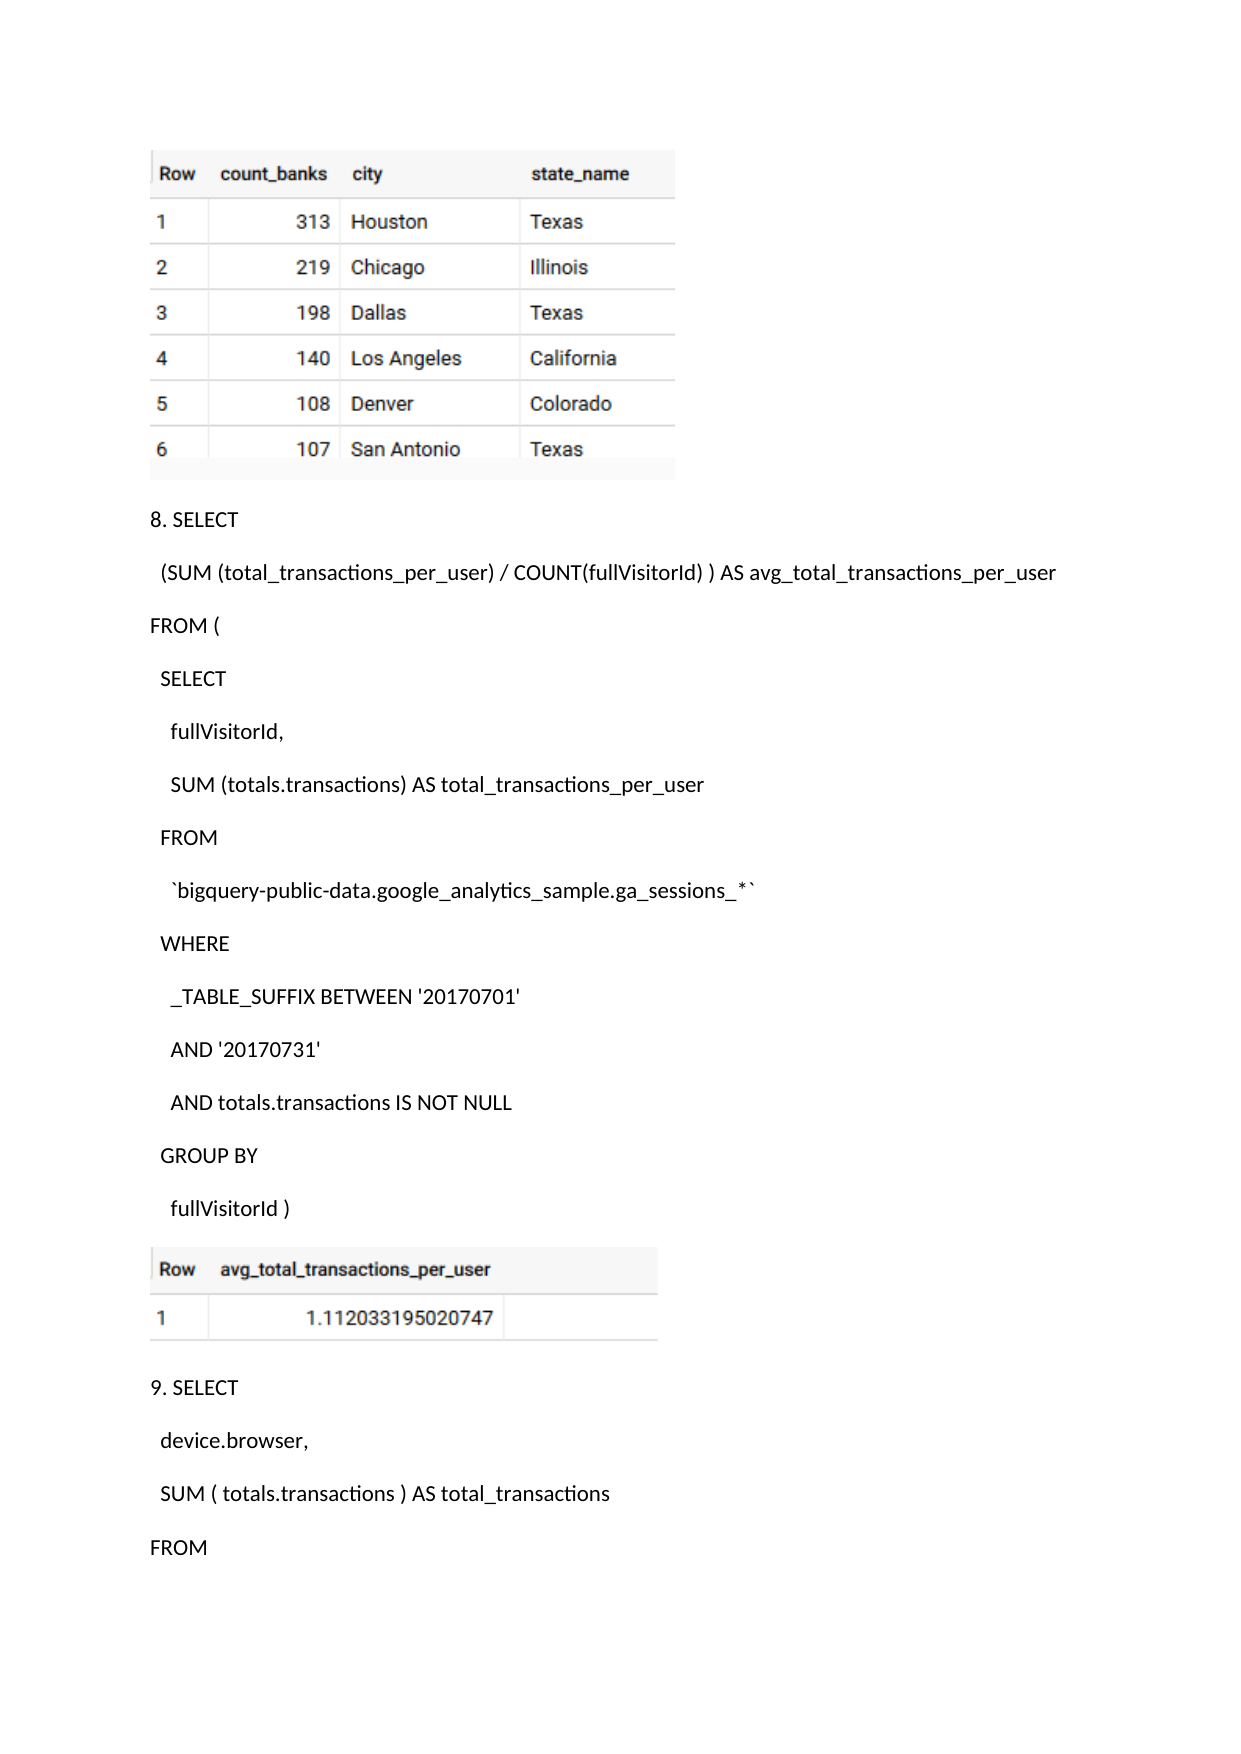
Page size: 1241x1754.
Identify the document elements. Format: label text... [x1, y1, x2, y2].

text `bigquery-public-data.google_analytics_sample.ga_sessions_*` [150, 876, 1090, 904]
text 9. SELECT [150, 1373, 1090, 1402]
picture [150, 150, 675, 480]
text fullVisitorId, [150, 717, 1090, 745]
text SUM ( totals.transactions ) AS total_transactions [150, 1479, 1090, 1508]
text FROM [150, 823, 1090, 851]
text AND totals.transactions IS NOT NULL [150, 1088, 1090, 1116]
text _TABLE_SUFFIX BETWEEN '20170701' [150, 982, 1090, 1010]
text fullVisitorId ) [150, 1194, 1090, 1222]
text SELECT [150, 664, 1090, 692]
text AND '20170731' [150, 1035, 1090, 1063]
text GROUP BY [150, 1141, 1090, 1169]
text FROM [150, 1533, 1090, 1561]
picture [150, 1247, 658, 1349]
text SUM (totals.transactions) AS total_transactions_per_user [150, 770, 1090, 798]
text device.browser, [150, 1427, 1090, 1454]
text WHERE [150, 929, 1090, 957]
text 8. SELECT [150, 505, 1090, 533]
text FROM ( [150, 611, 1090, 639]
text (SUM (total_transactions_per_user) / COUNT(fullVisitorId) ) AS avg_total_transactions_per_user [150, 558, 1090, 586]
